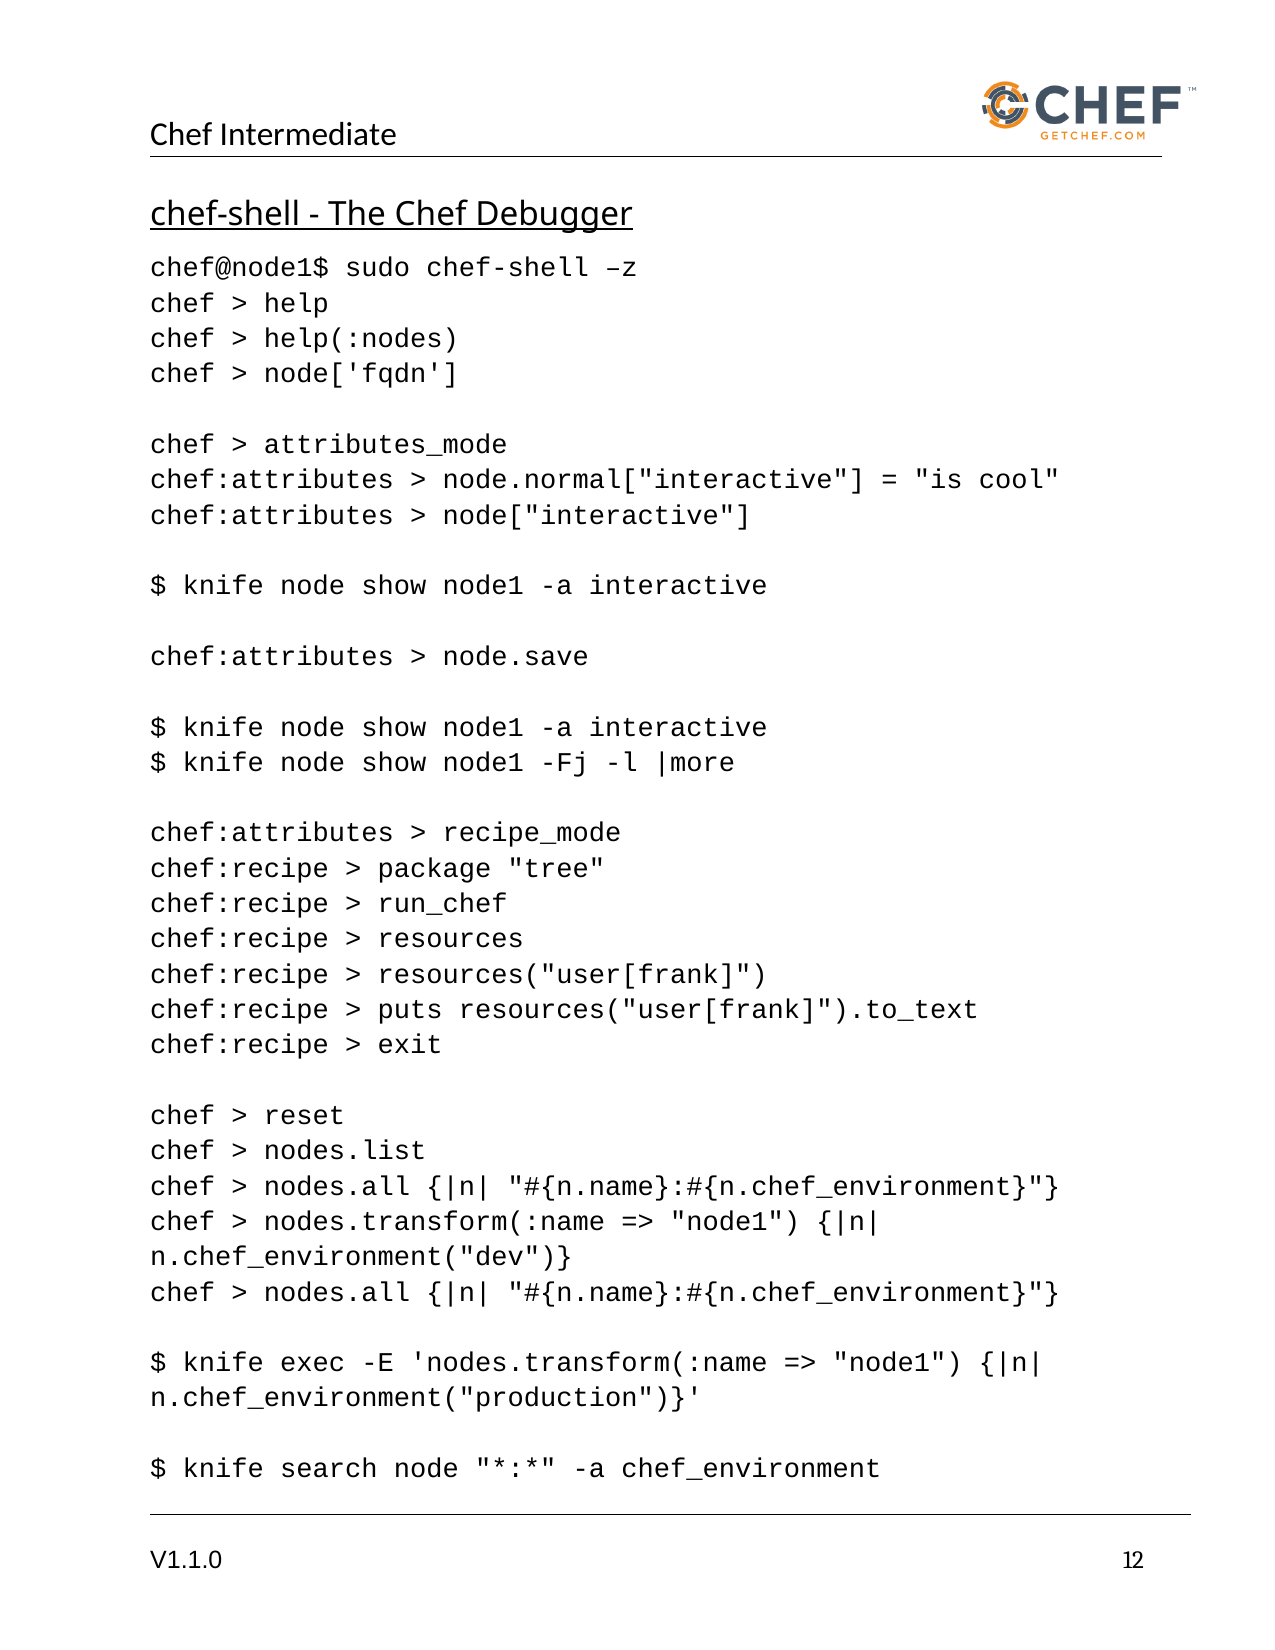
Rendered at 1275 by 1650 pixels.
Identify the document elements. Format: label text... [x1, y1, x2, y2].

text chef:recipe > resources("user[frank]") [150, 961, 1162, 991]
text $ knife exec -E 'nodes.transform(:name => "node1") {|n| n.chef_environment("production")}' [150, 1349, 1162, 1415]
text chef > nodes.list [150, 1137, 1162, 1168]
text chef:attributes > node.save [150, 643, 1162, 673]
text chef > reset [150, 1102, 1162, 1132]
text chef:attributes > node.normal["interactive"] = "is cool" [150, 466, 1162, 497]
text chef:recipe > exit [150, 1031, 1162, 1062]
text chef > nodes.transform(:name => "node1") {|n| n.chef_environment("dev")} [150, 1208, 1162, 1274]
text $ knife search node "*:*" -a chef_environment [150, 1455, 1162, 1486]
text chef > nodes.all {|n| "#{n.name}:#{n.chef_environment}"} [150, 1172, 1162, 1203]
text $ knife node show node1 -Fj -l |more [150, 749, 1162, 779]
text chef > attributes_mode [150, 431, 1162, 462]
text $ knife node show node1 -a interactive [150, 713, 1162, 744]
text chef:recipe > run_chef [150, 890, 1162, 921]
text chef > node['fqdn'] [150, 360, 1162, 391]
text chef > nodes.all {|n| "#{n.name}:#{n.chef_environment}"} [150, 1278, 1162, 1309]
text chef:recipe > resources [150, 925, 1162, 956]
text $ knife node show node1 -a interactive [150, 572, 1162, 603]
picture [977, 75, 1200, 146]
text chef:attributes > recipe_mode [150, 819, 1162, 850]
text chef > help(:nodes) [150, 325, 1162, 356]
text chef@node1$ sudo chef-shell –z [150, 254, 1162, 285]
text chef:recipe > package "tree" [150, 854, 1162, 885]
text chef > help [150, 289, 1162, 320]
text chef:attributes > node["interactive"] [150, 501, 1162, 532]
text chef:recipe > puts resources("user[frank]").to_text [150, 996, 1162, 1027]
subtitle chef-shell - The Chef Debugger [150, 189, 1162, 235]
